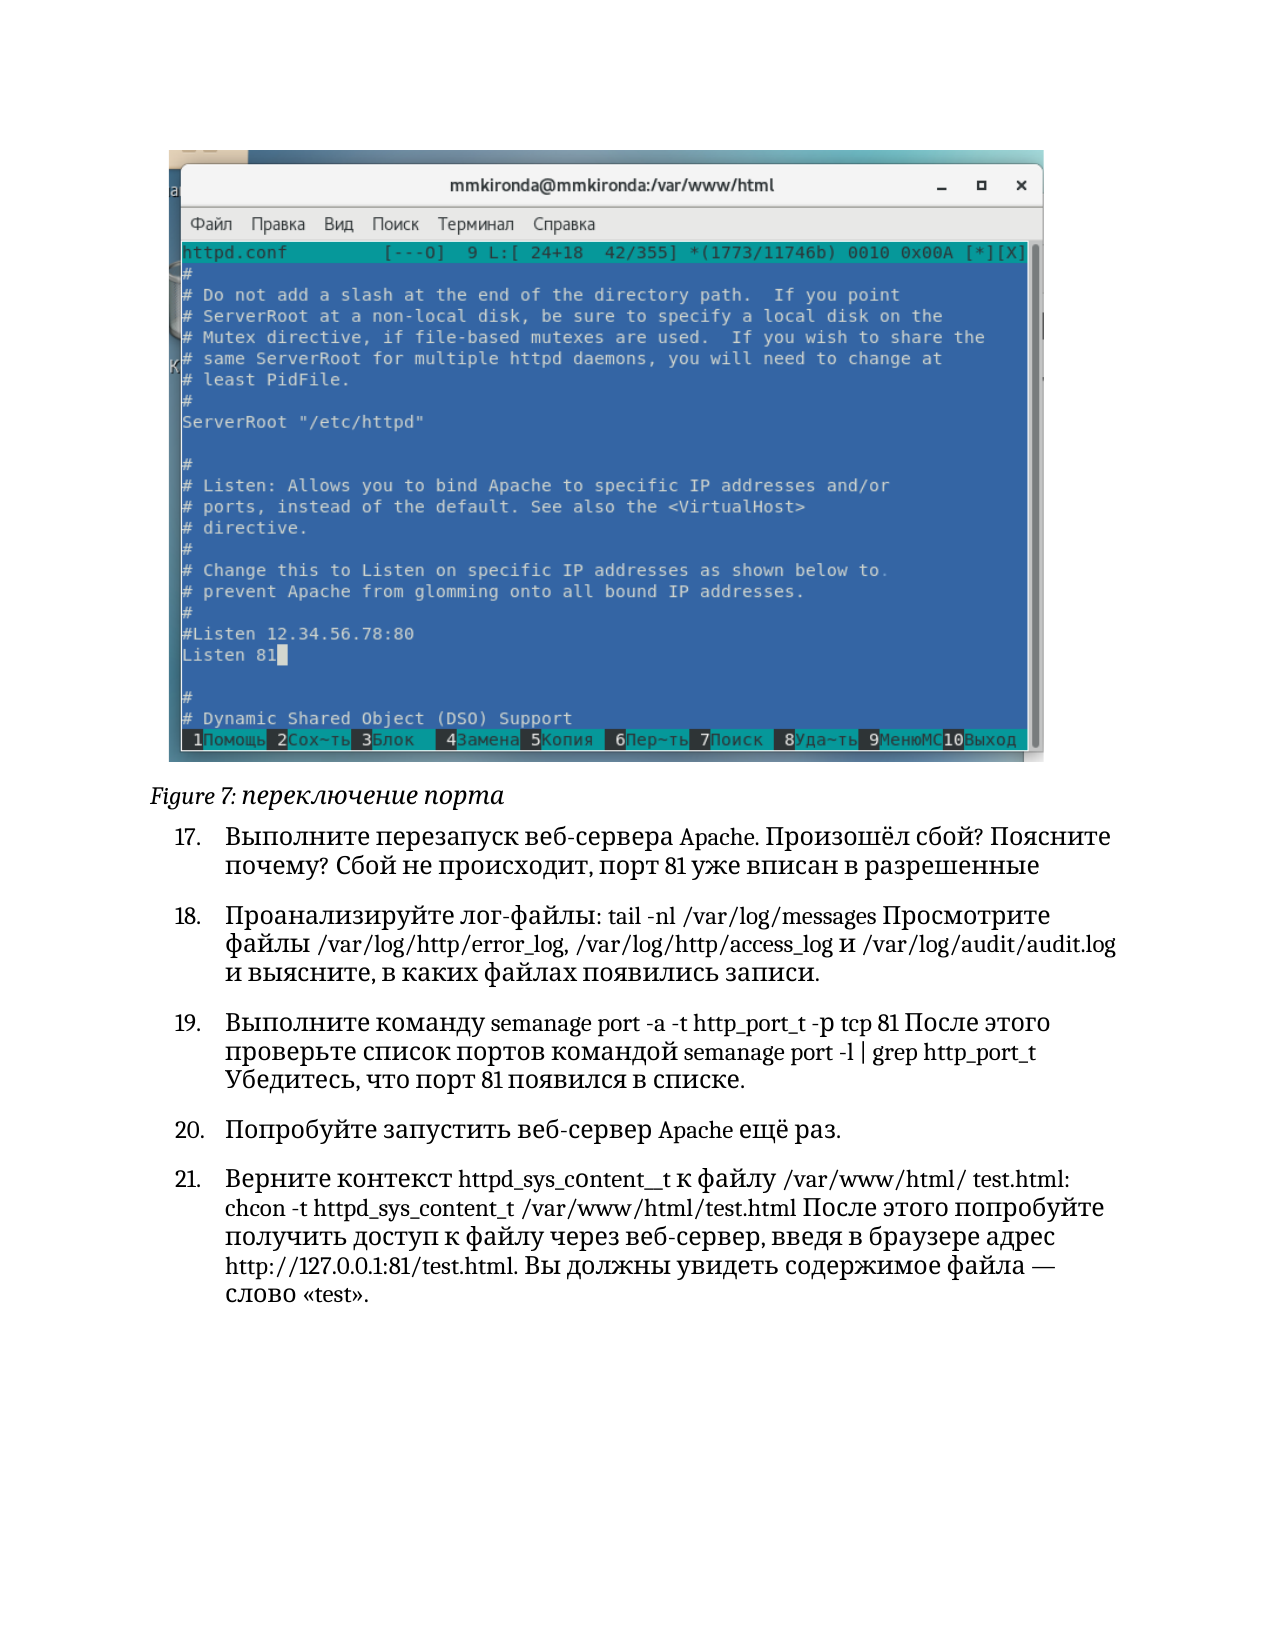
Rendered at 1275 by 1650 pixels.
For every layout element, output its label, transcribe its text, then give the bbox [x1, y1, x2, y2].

list Выполните перезапуск веб-сервера Apache. Произошёл сбой? Поясните почему? Сбой не происходит, порт 81 уже вписан в разрешенные [175, 823, 1125, 881]
text Figure 7: переключение порта [150, 782, 1125, 811]
list Попробуйте запустить веб-сервер Apache ещё раз. [175, 1116, 1125, 1144]
picture [168, 150, 1044, 762]
list Выполните команду semanage port -a -t http_port_t -р tcp 81 После этого проверьте список портов командой semanage port -l | grep http_port_t Убедитесь, что порт 81 появился в списке. [175, 1009, 1125, 1095]
list Верните контекст httpd_sys_cоntent__t к файлу /var/www/html/ test.html: chcon -t httpd_sys_content_t /var/www/html/test.html После этого попробуйте получить доступ к файлу через веб-сервер, введя в браузере адрес http://127.0.0.1:81/test.html. Вы должны увидеть содержимое файла — слово «test». [175, 1165, 1125, 1309]
list Проанализируйте лог-файлы: tail -nl /var/log/messages Просмотрите файлы /var/log/http/error_log, /var/log/http/access_log и /var/log/audit/audit.log и выясните, в каких файлах появились записи. [175, 902, 1125, 988]
